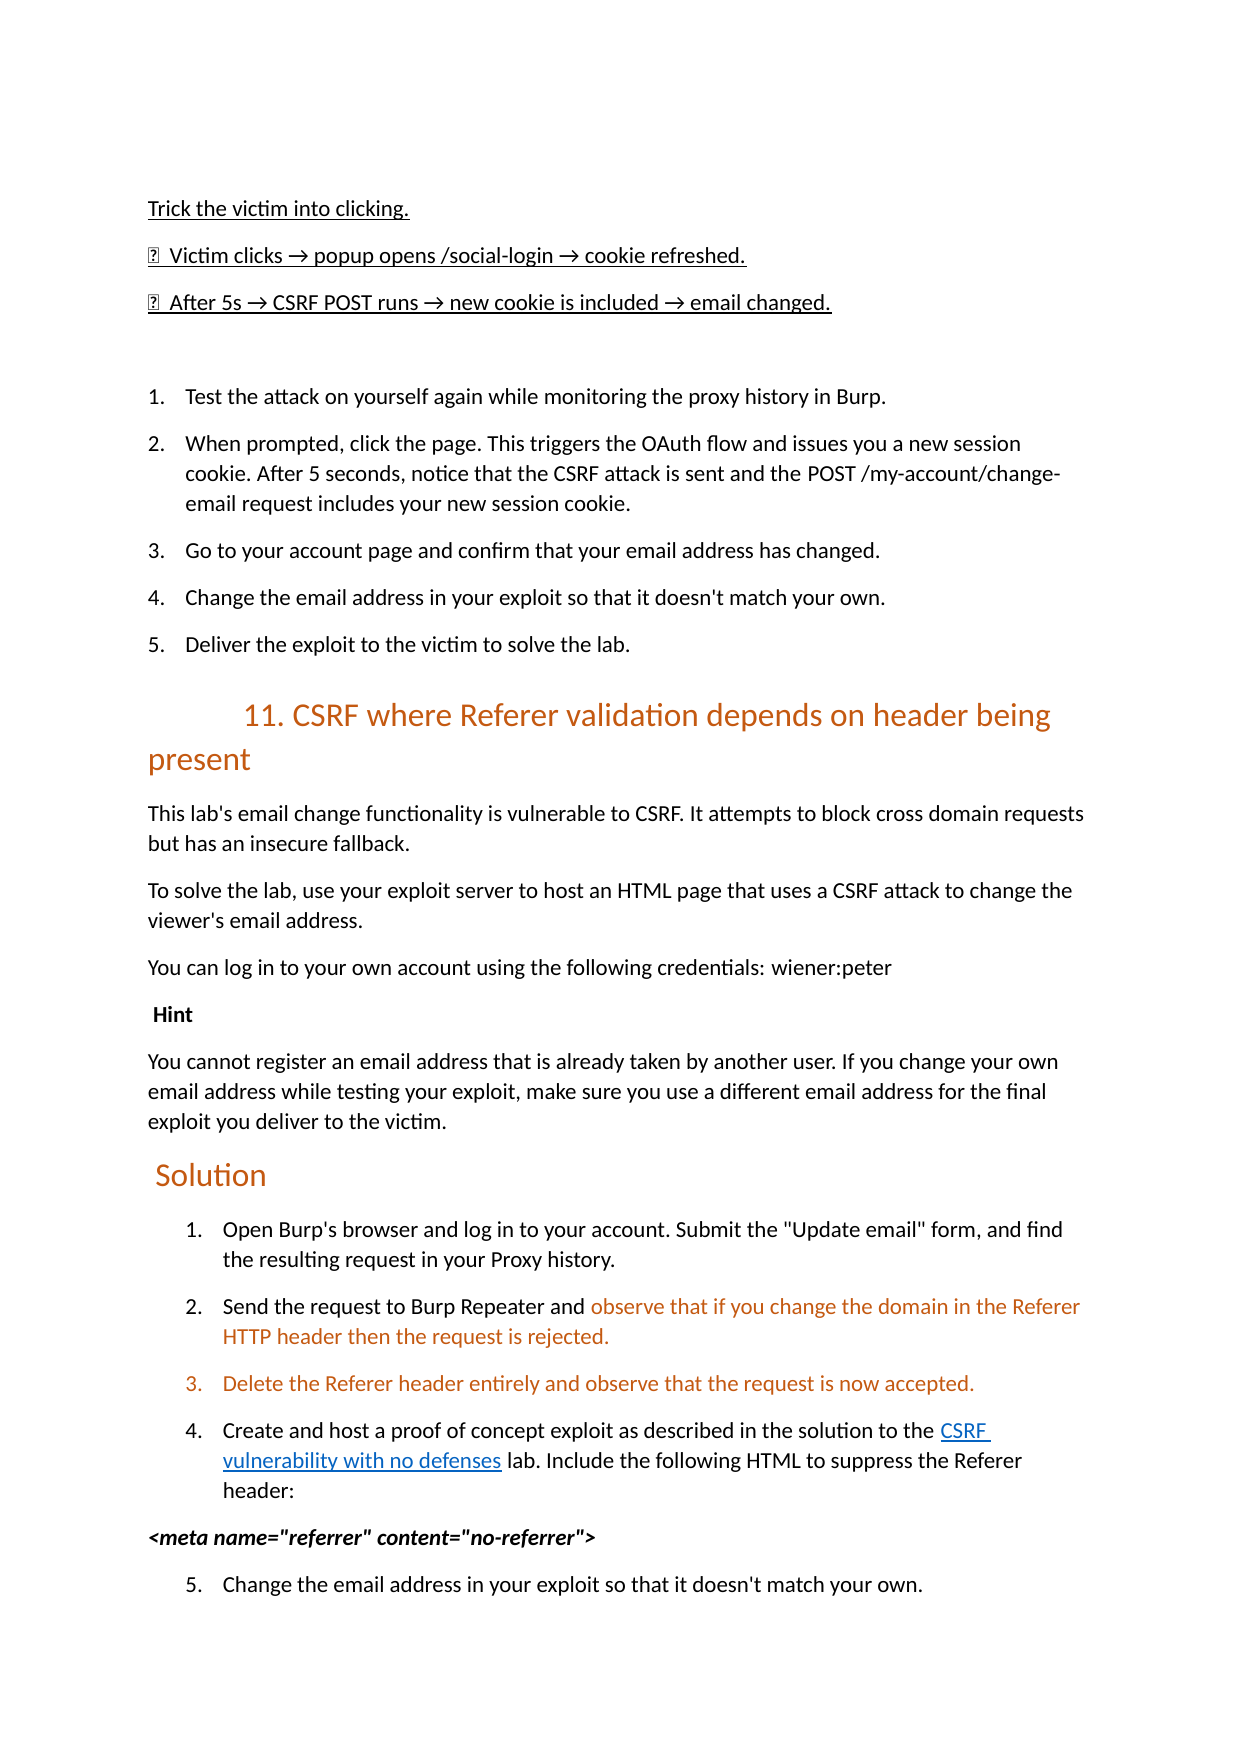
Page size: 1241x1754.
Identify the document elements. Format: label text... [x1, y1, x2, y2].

text Solution [148, 1154, 1093, 1195]
list Deliver the exploit to the victim to solve the lab. [148, 630, 1093, 658]
text  Victim clicks → popup opens /social-login → cookie refreshed. [148, 241, 1093, 269]
text Hint [148, 1000, 1093, 1028]
list Create and host a proof of concept exploit as described in the solution to the CSRF vulnerability with no defenses lab. Include the following HTML to suppress the Referer header: [185, 1416, 1093, 1504]
text 11. CSRF where Referer validation depends on header being present [148, 677, 1093, 779]
list Open Burp's browser and log in to your account. Submit the "Update email" form, and find the resulting request in your Proxy history. [185, 1215, 1093, 1273]
text Trick the victim into clicking. [148, 194, 1093, 222]
text This lab's email change functionality is vulnerable to CSRF. It attempts to block cross domain requests but has an insecure fallback. [148, 799, 1093, 857]
list Test the attack on yourself again while monitoring the proxy history in Burp. [148, 382, 1093, 410]
text <meta name="referrer" content="no-referrer"> [148, 1523, 1093, 1551]
list When prompted, click the page. This triggers the OAuth flow and issues you a new session cookie. After 5 seconds, notice that the CSRF attack is sent and the POST /my-account/change-email request includes your new session cookie. [148, 429, 1093, 517]
list Change the email address in your exploit so that it doesn't match your own. [148, 583, 1093, 611]
list Send the request to Burp Repeater and observe that if you change the domain in the Referer HTTP header then the request is rejected. [185, 1292, 1093, 1350]
text To solve the lab, use your exploit server to host an HTML page that uses a CSRF attack to change the viewer's email address. [148, 876, 1093, 934]
text You cannot register an email address that is already taken by another user. If you change your own email address while testing your exploit, make sure you use a different email address for the final exploit you deliver to the victim. [148, 1047, 1093, 1135]
list Delete the Referer header entirely and observe that the request is now accepted. [185, 1369, 1093, 1397]
list Change the email address in your exploit so that it doesn't match your own. [185, 1570, 1093, 1598]
list Go to your account page and confirm that your email address has changed. [148, 536, 1093, 564]
text You can log in to your own account using the following credentials: wiener:peter [148, 953, 1093, 981]
text  After 5s → CSRF POST runs → new cookie is included → email changed. [148, 288, 1093, 316]
